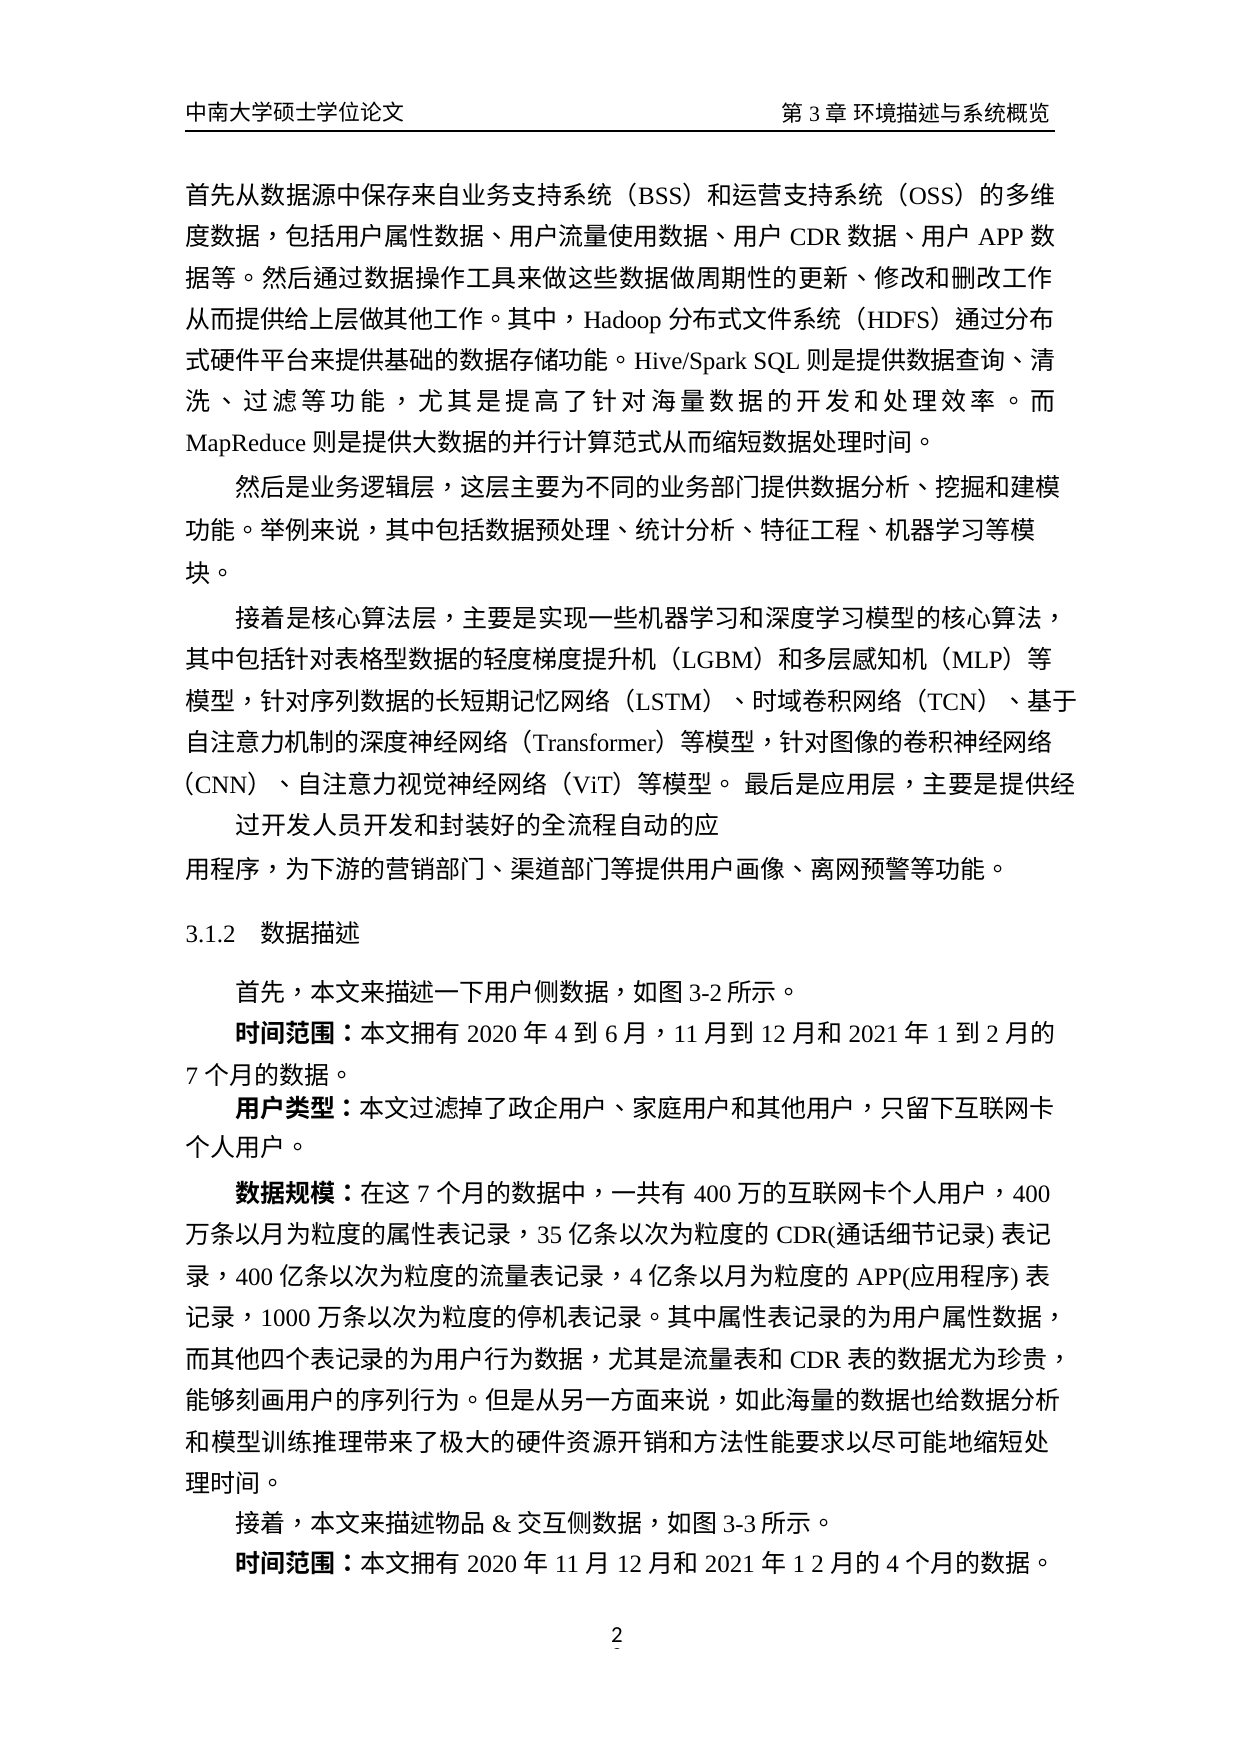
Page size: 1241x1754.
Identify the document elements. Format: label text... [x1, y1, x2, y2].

text 用程序，为下游的营销部门、渠道部门等提供用户画像、离网预警等功能。 [185, 852, 1084, 886]
text 时间范围：本文拥有 2020 年 4 到 6 月，11 月到 12 月和 2021 年 1 到 2 月的 [235, 1008, 1084, 1051]
text 接着，本文来描述物品 & 交互侧数据，如图3-3所示。 [235, 1505, 1084, 1539]
text 7 个月的数据。 [185, 1057, 1084, 1091]
text 然后是业务逻辑层，这层主要为不同的业务部门提供数据分析、挖掘和建模 功能。举例来说，其中包括数据预处理、统计分析、特征工程、机器学习等模块。 [185, 469, 1084, 589]
text 接着是核心算法层，主要是实现一些机器学习和深度学习模型的核心算法， 其中包括针对表格型数据的轻度梯度提升机（LGBM）和多层感知机（MLP）等 模型，针对序列数据的长短期记忆网络（LSTM）、时域卷积网络（TCN）、基于 自注意力机制的深度神经网络（Transformer）等模型，针对图像的卷积神经网络 [185, 600, 1084, 759]
text 首先从数据源中保存来自业务支持系统（BSS）和运营支持系统（OSS）的多维 度数据，包括用户属性数据、用户流量使用数据、用户 CDR 数据、用户 APP 数 据等。然后通过数据操作工具来做这些数据做周期性的更新、修改和删改工作 从而提供给上层做其他工作。其中，Hadoop 分布式文件系统（HDFS）通过分布 式硬件平台来提供基础的数据存储功能。Hive/Spark SQL 则是提供数据查询、清 洗、过滤等功能，尤其是提高了针对海量数据的开发和处理效率。而 MapReduce 则是提供大数据的并行计算范式从而缩短数据处理时间。 [185, 178, 1055, 459]
text （CNN）、自注意力视觉神经网络（ViT）等模型。 最后是应用层，主要是提供经过开发人员开发和封装好的全流程自动的应 [169, 767, 1084, 841]
text 用户类型：本文过滤掉了政企用户、家庭用户和其他用户，只留下互联网卡 个人用户。 [185, 1091, 1084, 1163]
text 3.1.2 数据描述 [185, 915, 1084, 949]
text 时间范围：本文拥有 2020 年 11 月 12 月和 2021 年 1 2 月的 4 个月的数据。 [235, 1539, 1084, 1581]
text 首先，本文来描述一下用户侧数据，如图3-2所示。 [235, 974, 1084, 1008]
text 数据规模：在这 7 个月的数据中，一共有 400 万的互联网卡个人用户，400 万条以月为粒度的属性表记录，35 亿条以次为粒度的 CDR(通话细节记录) 表记 录，400 亿条以次为粒度的流量表记录，4 亿条以月为粒度的 APP(应用程序) 表 记录，1000 万条以次为粒度的停机表记录。其中属性表记录的为用户属性数据， 而其他四个表记录的为用户行为数据，尤其是流量表和 CDR 表的数据尤为珍贵， 能够刻画用户的序列行为。但是从另一方面来说，如此海量的数据也给数据分析 和模型训练推理带来了极大的硬件资源开销和方法性能要求以尽可能地缩短处 理时间。 [185, 1169, 1084, 1501]
